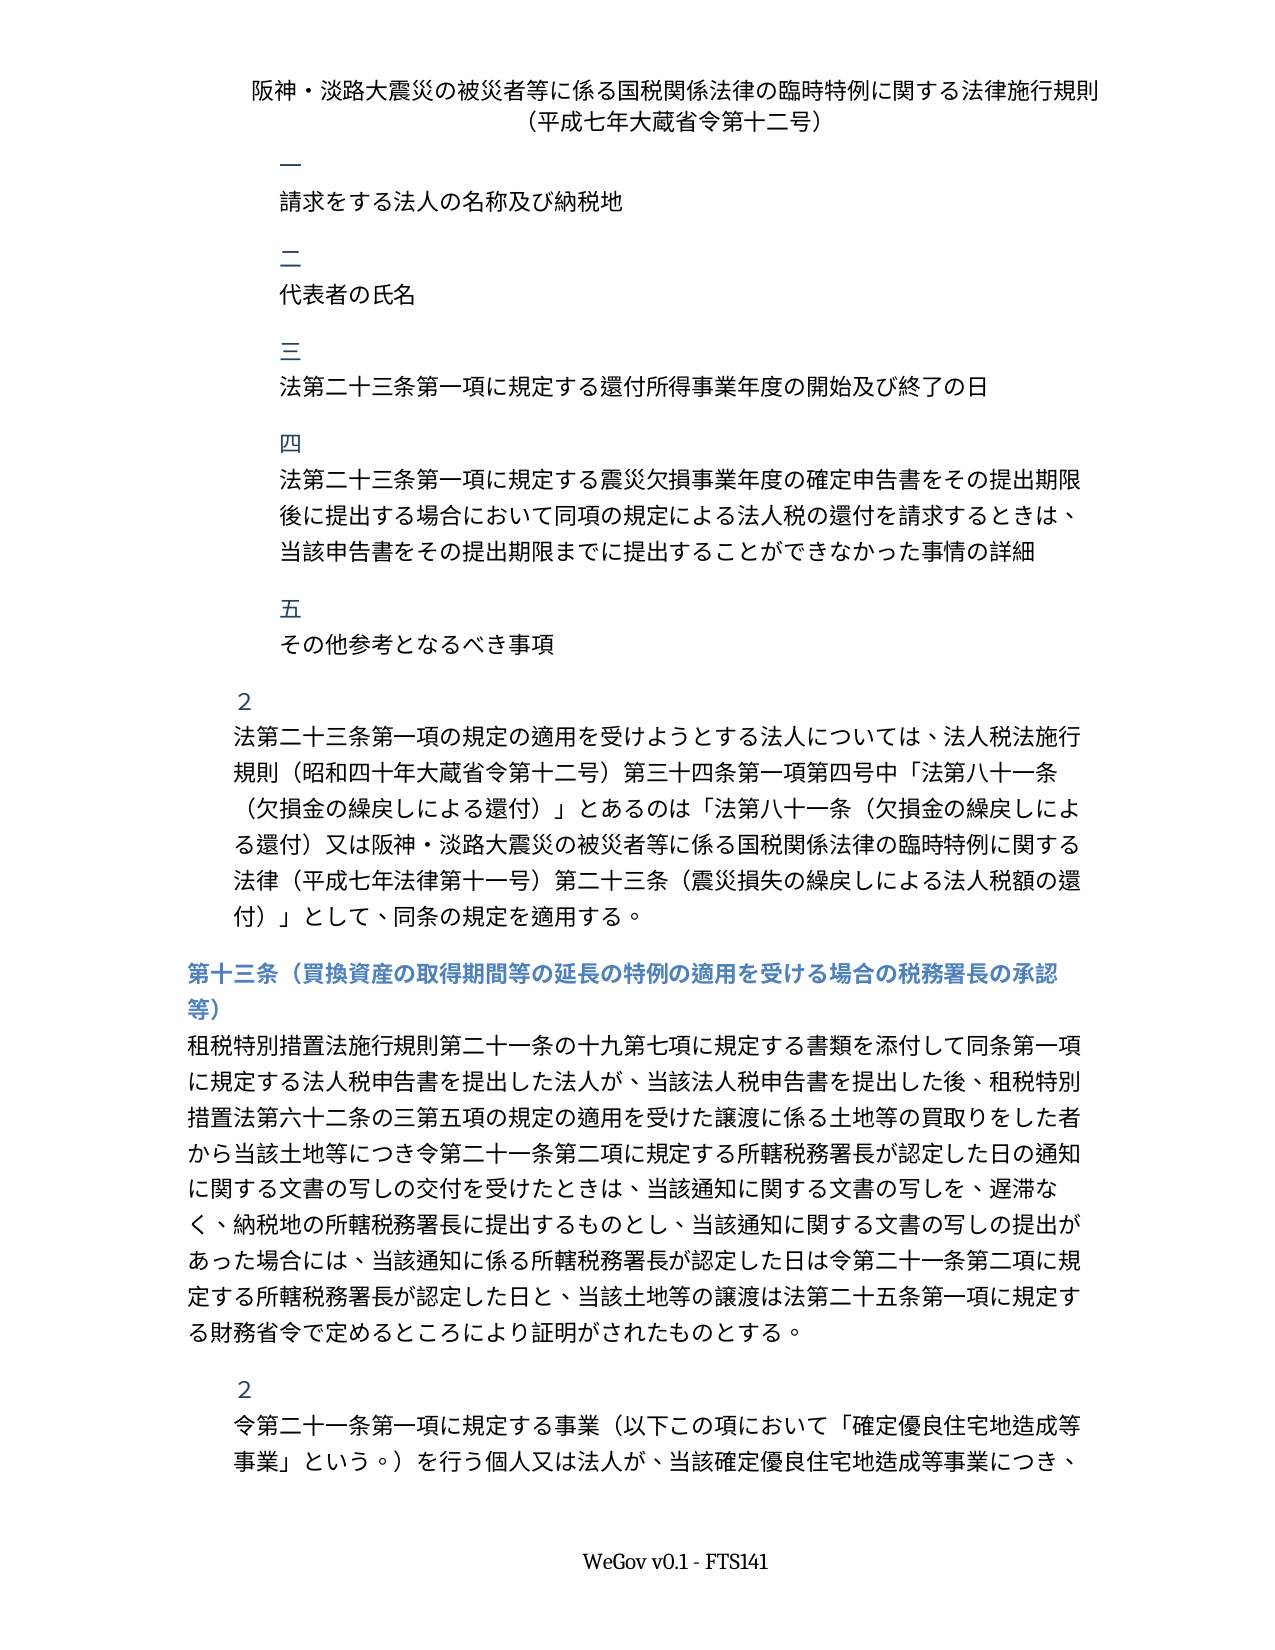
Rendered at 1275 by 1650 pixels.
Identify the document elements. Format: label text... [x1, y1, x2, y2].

text 法第二十三条第一項に規定する震災欠損事業年度の確定申告書をその提出期限後に提出する場合において同項の規定による法人税の還付を請求するときは、当該申告書をその提出期限までに提出することができなかった事情の詳細 [279, 464, 1087, 567]
text 請求をする法人の名称及び納税地 [279, 186, 1087, 217]
text 法第二十三条第一項に規定する還付所得事業年度の開始及び終了の日 [279, 371, 1087, 403]
subtitle 三 [279, 335, 1087, 367]
text 法第二十三条第一項の規定の適用を受けようとする法人については、法人税法施行規則（昭和四十年大蔵省令第十二号）第三十四条第一項第四号中「法第八十一条（欠損金の繰戻しによる還付）」とあるのは「法第八十一条（欠損金の繰戻しによる還付）又は阪神・淡路大震災の被災者等に係る国税関係法律の臨時特例に関する法律（平成七年法律第十一号）第二十三条（震災損失の繰戻しによる法人税額の還付）」として、同条の規定を適用する。 [233, 721, 1087, 932]
subtitle 五 [279, 593, 1087, 624]
subtitle 第十三条（買換資産の取得期間等の延長の特例の適用を受ける場合の税務署長の承認等） [187, 958, 1087, 1025]
subtitle 一 [279, 150, 1087, 181]
subtitle ２ [233, 1374, 1087, 1405]
text その他参考となるべき事項 [279, 629, 1087, 660]
subtitle 二 [279, 243, 1087, 274]
text 代表者の氏名 [279, 279, 1087, 310]
text 租税特別措置法施行規則第二十一条の十九第七項に規定する書類を添付して同条第一項に規定する法人税申告書を提出した法人が、当該法人税申告書を提出した後、租税特別措置法第六十二条の三第五項の規定の適用を受けた譲渡に係る土地等の買取りをした者から当該土地等につき令第二十一条第二項に規定する所轄税務署長が認定した日の通知に関する文書の写しの交付を受けたときは、当該通知に関する文書の写しを、遅滞なく、納税地の所轄税務署長に提出するものとし、当該通知に関する文書の写しの提出があった場合には、当該通知に係る所轄税務署長が認定した日は令第二十一条第二項に規定する所轄税務署長が認定した日と、当該土地等の譲渡は法第二十五条第一項に規定する財務省令で定めるところにより証明がされたものとする。 [187, 1030, 1087, 1348]
subtitle 四 [279, 428, 1087, 459]
subtitle ２ [233, 685, 1087, 717]
